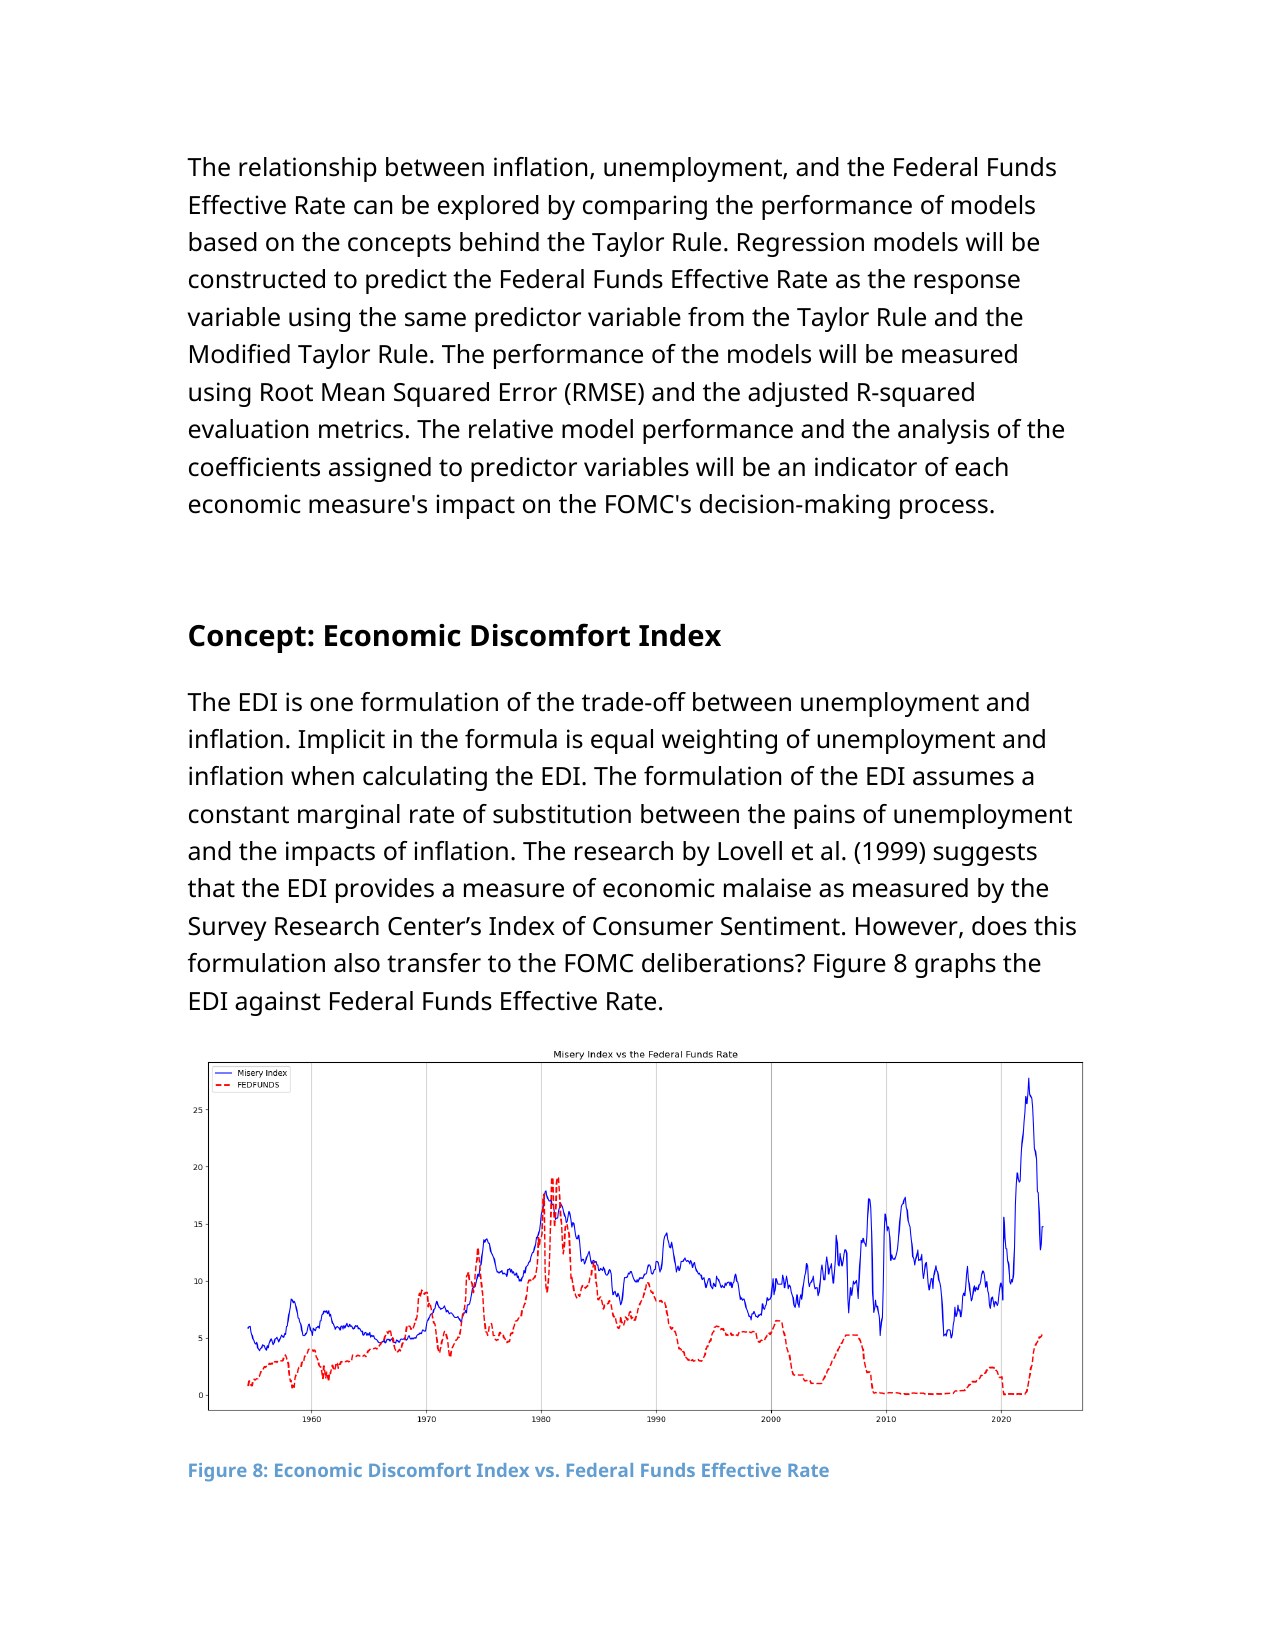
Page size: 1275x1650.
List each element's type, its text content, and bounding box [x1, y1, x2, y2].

text Figure 8: Economic Discomfort Index vs. Federal Funds Effective Rate [187, 1457, 1087, 1483]
picture [187, 1045, 1088, 1429]
subtitle Concept: Economic Discomfort Index [187, 616, 1087, 655]
text The EDI is one formulation of the trade-off between unemployment and inflation. Implicit in the formula is equal weighting of unemployment and inflation when calculating the EDI. The formulation of the EDI assumes a constant marginal rate of substitution between the pains of unemployment and the impacts of inflation. The research by Lovell et al. (1999) suggests that the EDI provides a measure of economic malaise as measured by the Survey Research Center’s Index of Consumer Sentiment. However, does this formulation also transfer to the FOMC deliberations? Figure 8 graphs the EDI against Federal Funds Effective Rate. [187, 684, 1087, 1017]
text The relationship between inflation, unemployment, and the Federal Funds Effective Rate can be explored by comparing the performance of models based on the concepts behind the Taylor Rule. Regression models will be constructed to predict the Federal Funds Effective Rate as the response variable using the same predictor variable from the Taylor Rule and the Modified Taylor Rule. The performance of the models will be measured using Root Mean Squared Error (RMSE) and the adjusted R-squared evaluation metrics. The relative model performance and the analysis of the coefficients assigned to predictor variables will be an indicator of each economic measure's impact on the FOMC's decision-making process. [187, 150, 1087, 521]
